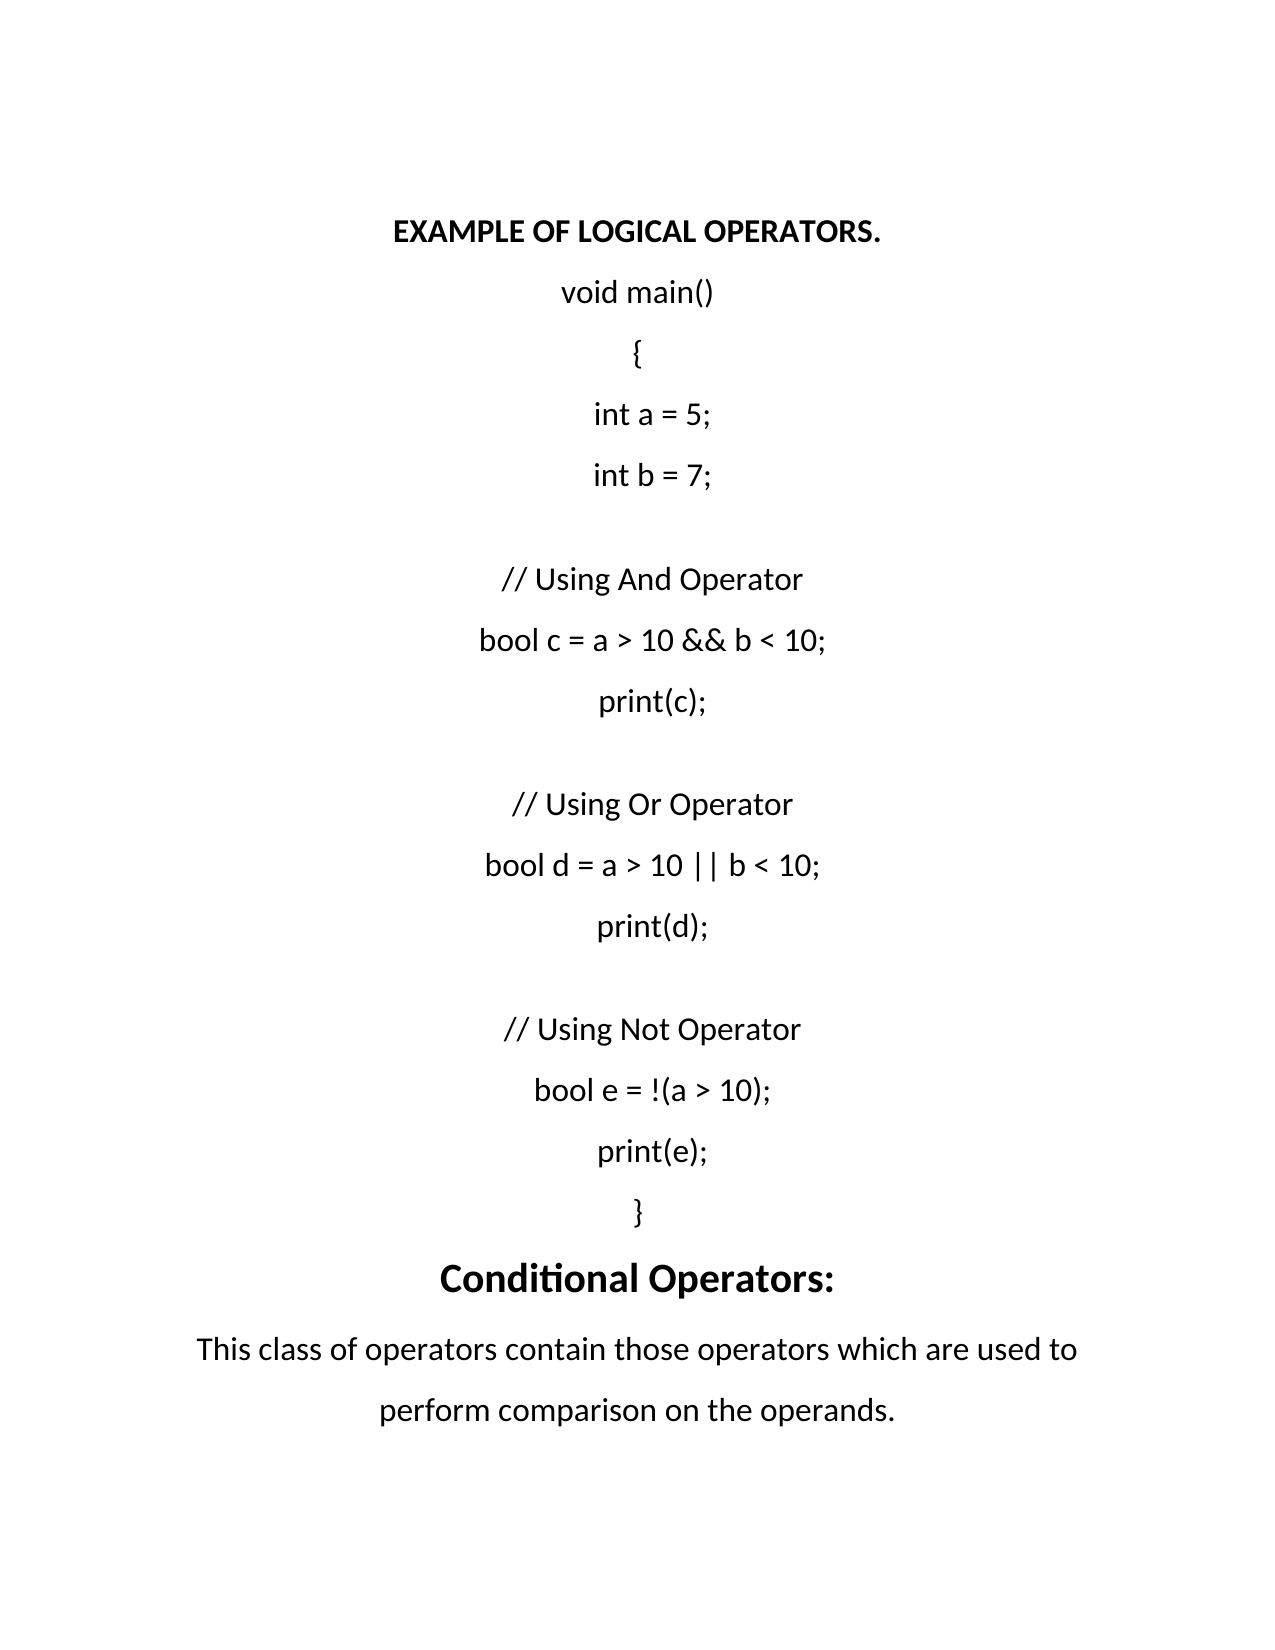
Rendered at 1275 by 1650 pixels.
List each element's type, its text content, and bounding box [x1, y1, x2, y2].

text void main() [150, 271, 1125, 312]
text // Using Not Operator [150, 1008, 1125, 1048]
text bool d = a > 10 || b < 10; [150, 844, 1125, 884]
text int a = 5; [150, 393, 1125, 434]
text // Using And Operator [150, 557, 1125, 598]
text } [150, 1191, 1125, 1232]
text bool c = a > 10 && b < 10; [150, 618, 1125, 659]
text { [150, 332, 1125, 373]
text // Using Or Operator [150, 783, 1125, 823]
text This class of operators contain those operators which are used to perform comparison on the operands. [150, 1328, 1125, 1430]
text Conditional Operators: [150, 1252, 1125, 1303]
text print(d); [150, 905, 1125, 945]
text print(e); [150, 1130, 1125, 1171]
text int b = 7; [150, 454, 1125, 495]
text bool e = !(a > 10); [150, 1069, 1125, 1109]
text print(c); [150, 679, 1125, 720]
text EXAMPLE OF LOGICAL OPERATORS. [150, 210, 1125, 251]
